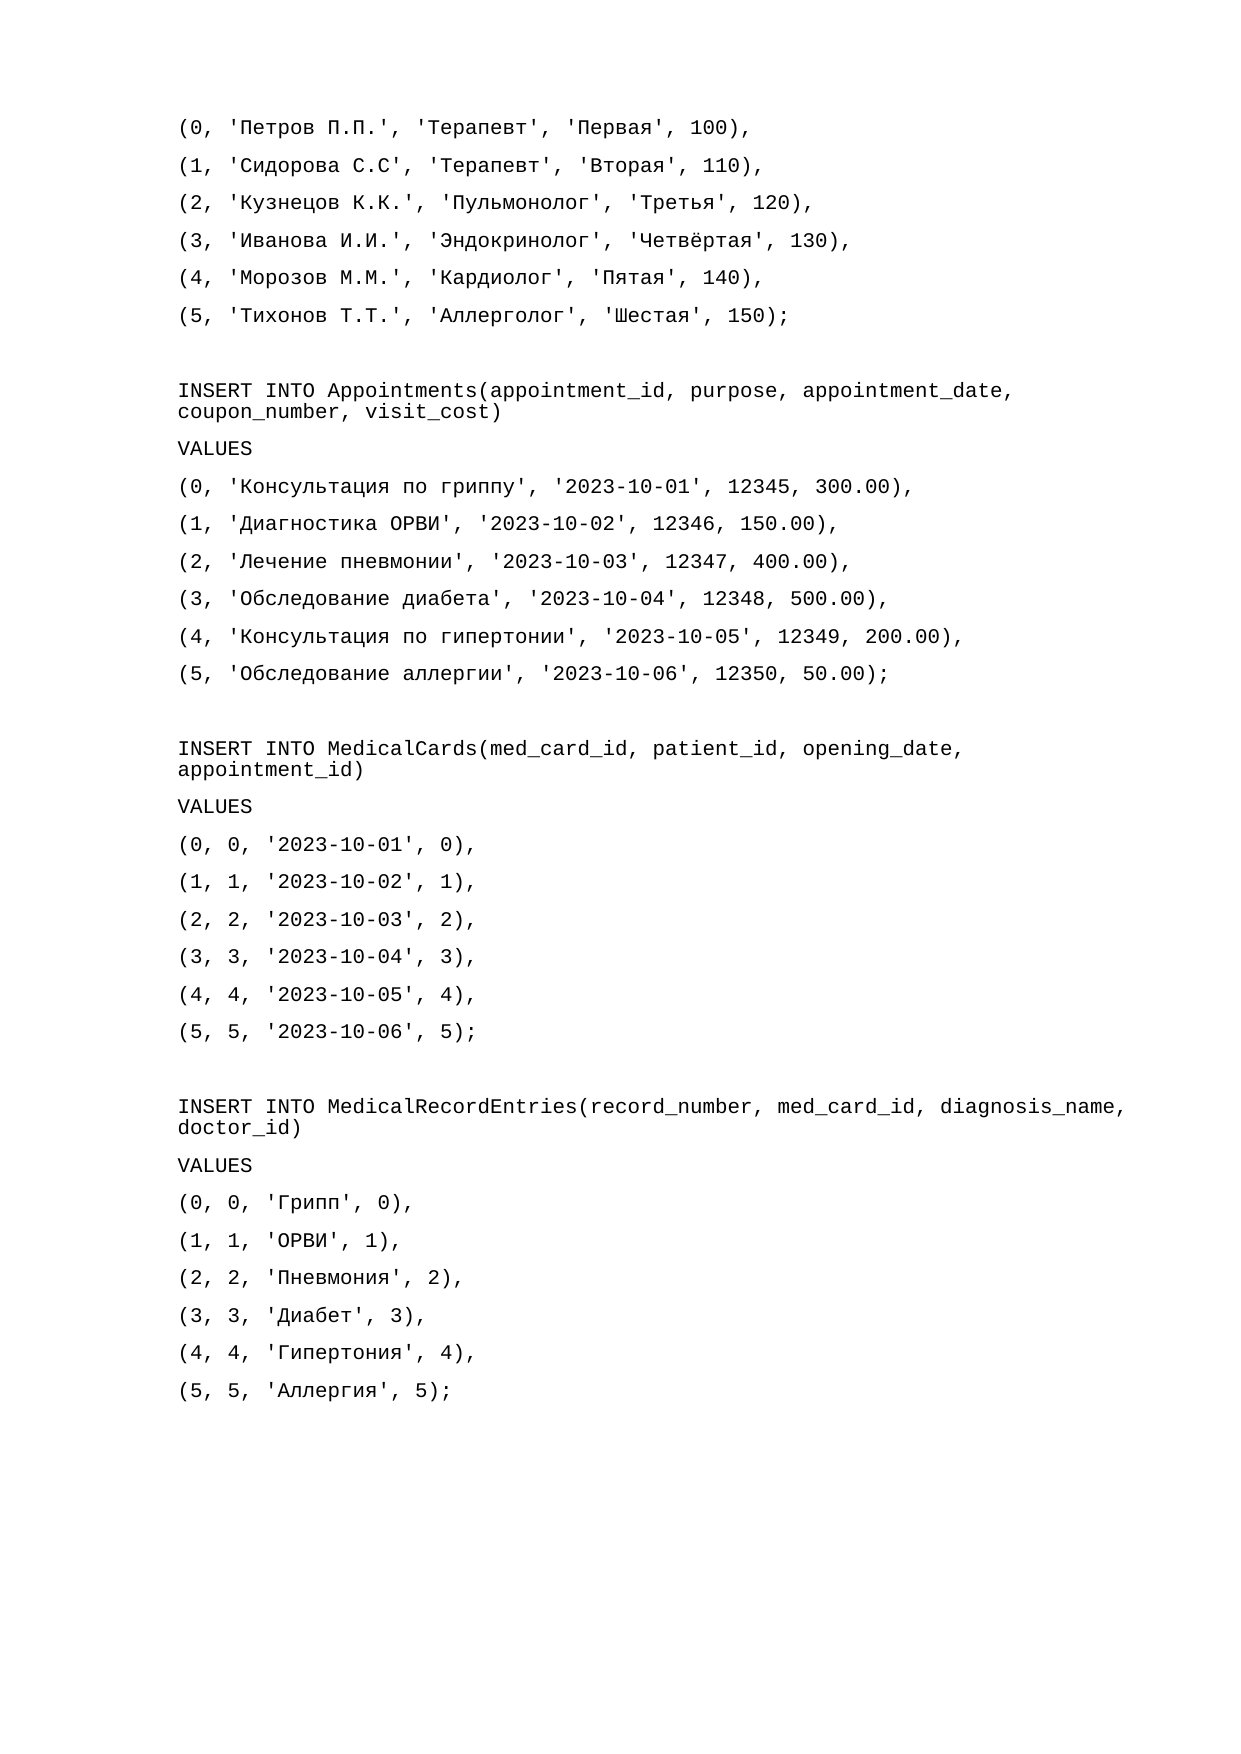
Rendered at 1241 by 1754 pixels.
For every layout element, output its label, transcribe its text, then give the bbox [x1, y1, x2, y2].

text (5, 'Тихонов Т.Т.', 'Аллерголог', 'Шестая', 150); [177, 306, 1152, 326]
text INSERT INTO Appointments(appointment_id, purpose, appointment_date, coupon_number, visit_cost) [177, 381, 1152, 422]
text (0, 'Петров П.П.', 'Терапевт', 'Первая', 100), [177, 118, 1152, 139]
text (3, 'Иванова И.И.', 'Эндокринолог', 'Четвёртая', 130), [177, 231, 1152, 251]
text (5, 5, '2023-10-06', 5); [177, 1022, 1152, 1043]
text (5, 5, 'Аллергия', 5); [177, 1381, 1152, 1401]
text (0, 0, 'Грипп', 0), [177, 1193, 1152, 1214]
text (4, 4, '2023-10-05', 4), [177, 985, 1152, 1006]
text (2, 'Кузнецов К.К.', 'Пульмонолог', 'Третья', 120), [177, 193, 1152, 214]
text (3, 'Обследование диабета', '2023-10-04', 12348, 500.00), [177, 589, 1152, 610]
text (4, 'Консультация по гипертонии', '2023-10-05', 12349, 200.00), [177, 626, 1152, 647]
text (4, 'Морозов М.М.', 'Кардиолог', 'Пятая', 140), [177, 268, 1152, 289]
text (1, 1, 'ОРВИ', 1), [177, 1231, 1152, 1251]
text (3, 3, 'Диабет', 3), [177, 1306, 1152, 1326]
text (0, 'Консультация по гриппу', '2023-10-01', 12345, 300.00), [177, 476, 1152, 497]
text VALUES [177, 439, 1152, 460]
text VALUES [177, 797, 1152, 818]
text (5, 'Обследование аллергии', '2023-10-06', 12350, 50.00); [177, 664, 1152, 685]
text (2, 2, 'Пневмония', 2), [177, 1268, 1152, 1289]
text (2, 2, '2023-10-03', 2), [177, 910, 1152, 931]
text (0, 0, '2023-10-01', 0), [177, 835, 1152, 856]
text (4, 4, 'Гипертония', 4), [177, 1343, 1152, 1364]
text INSERT INTO MedicalCards(med_card_id, patient_id, opening_date, appointment_id) [177, 739, 1152, 781]
text (1, 'Диагностика ОРВИ', '2023-10-02', 12346, 150.00), [177, 514, 1152, 535]
text INSERT INTO MedicalRecordEntries(record_number, med_card_id, diagnosis_name, doctor_id) [177, 1097, 1152, 1139]
text (1, 'Сидорова С.С', 'Терапевт', 'Вторая', 110), [177, 156, 1152, 176]
text VALUES [177, 1156, 1152, 1176]
text (2, 'Лечение пневмонии', '2023-10-03', 12347, 400.00), [177, 551, 1152, 572]
text (1, 1, '2023-10-02', 1), [177, 872, 1152, 893]
text (3, 3, '2023-10-04', 3), [177, 947, 1152, 968]
